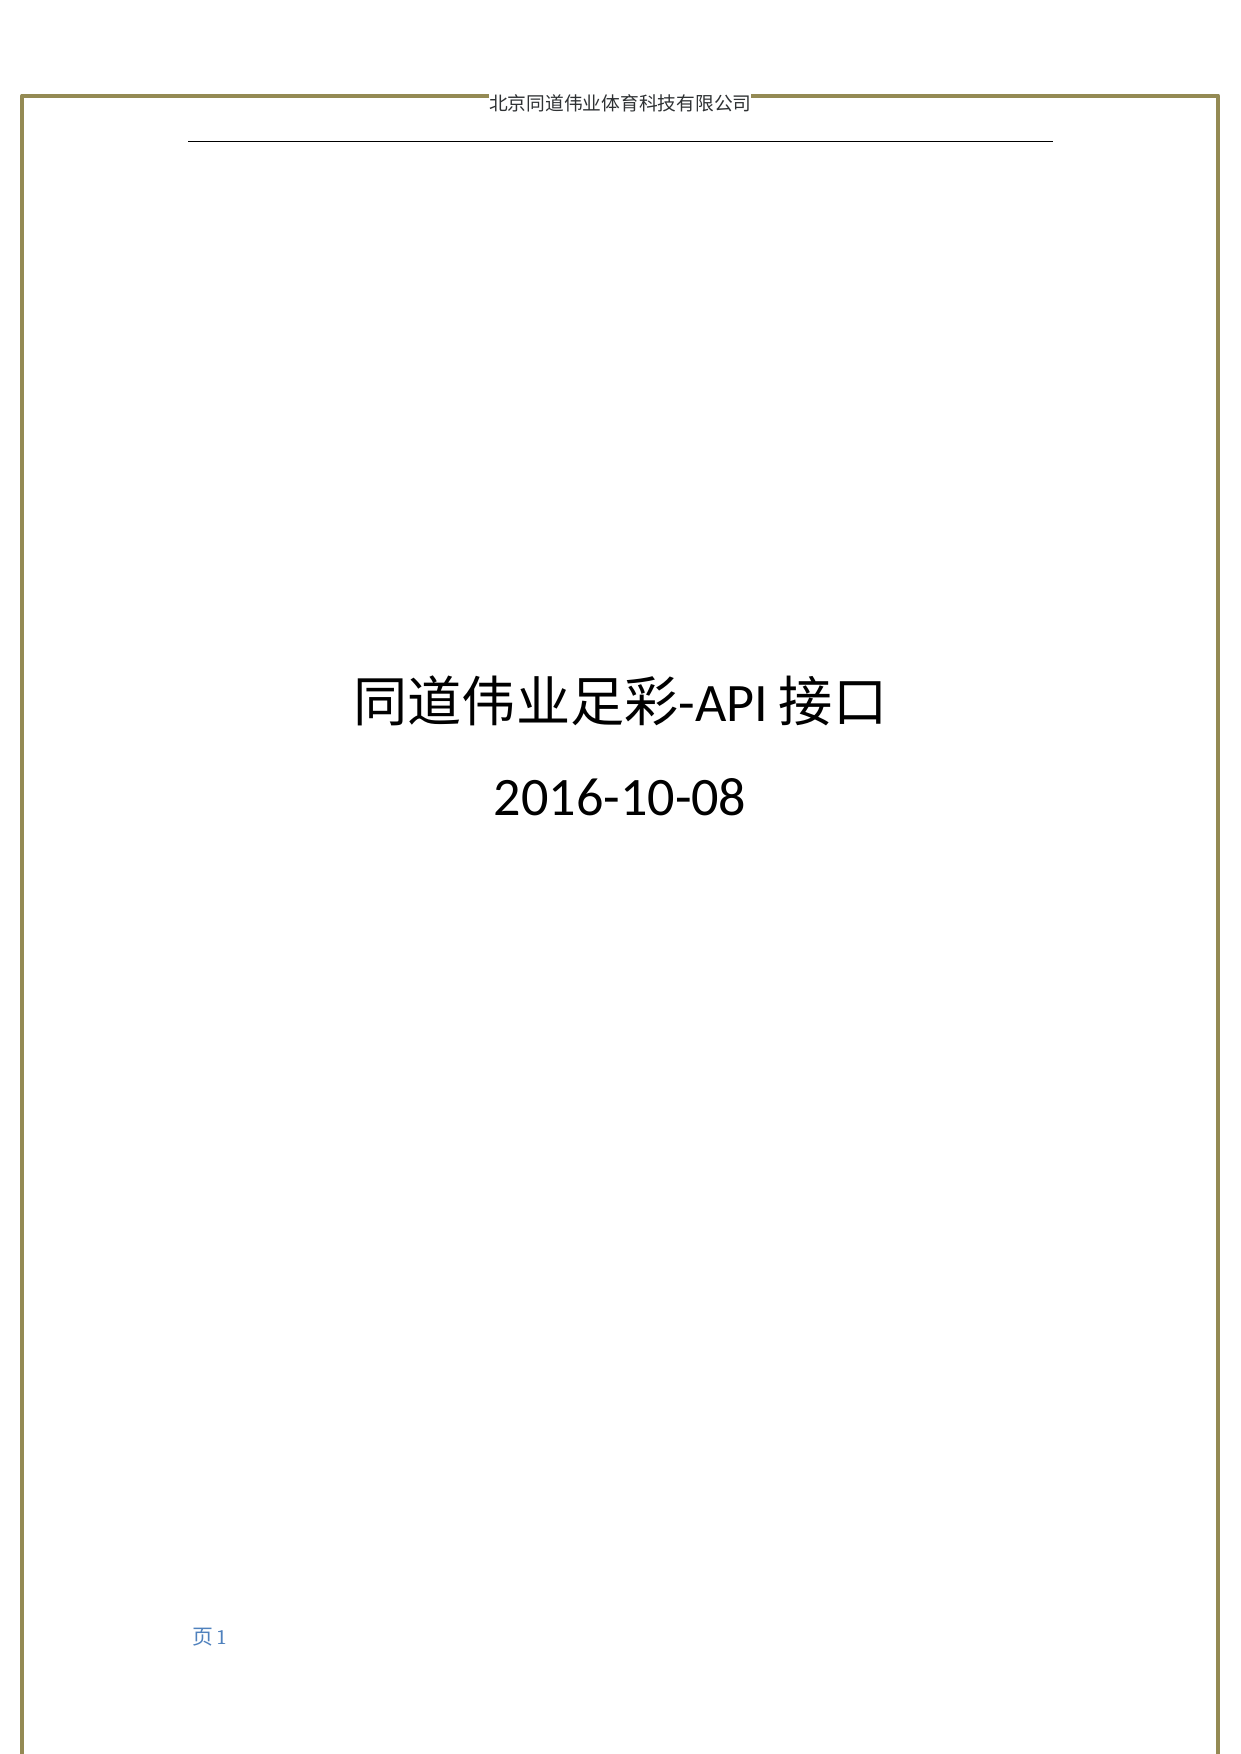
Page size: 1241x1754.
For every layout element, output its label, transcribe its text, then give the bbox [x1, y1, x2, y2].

text 同道伟业足彩-API接口 [187, 649, 1053, 747]
text 2016-10-08 [187, 747, 1053, 844]
